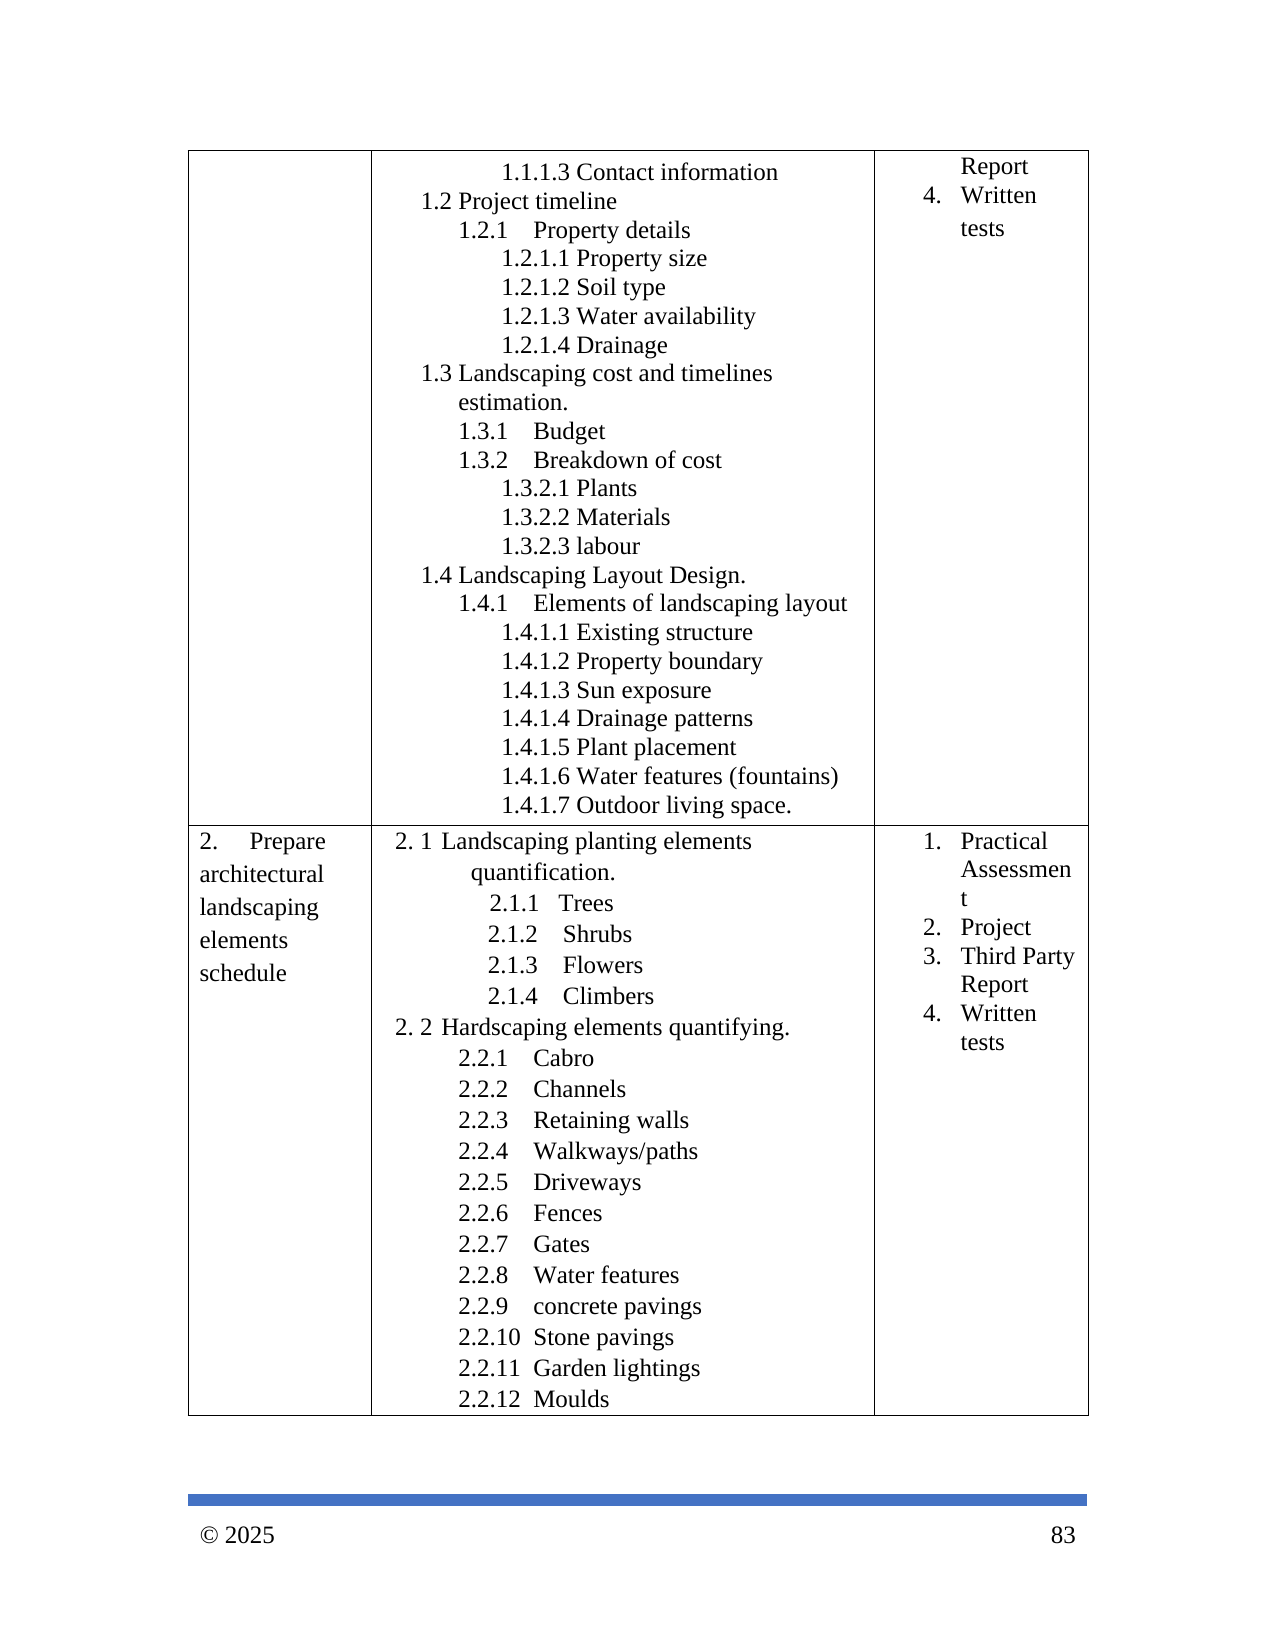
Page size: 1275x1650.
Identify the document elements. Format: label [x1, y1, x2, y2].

table_cell [372, 151, 874, 825]
table_cell [372, 826, 874, 1415]
table_cell [189, 826, 371, 1415]
table_cell [189, 151, 371, 825]
table_cell [875, 151, 1088, 825]
table_cell [875, 826, 1088, 1415]
